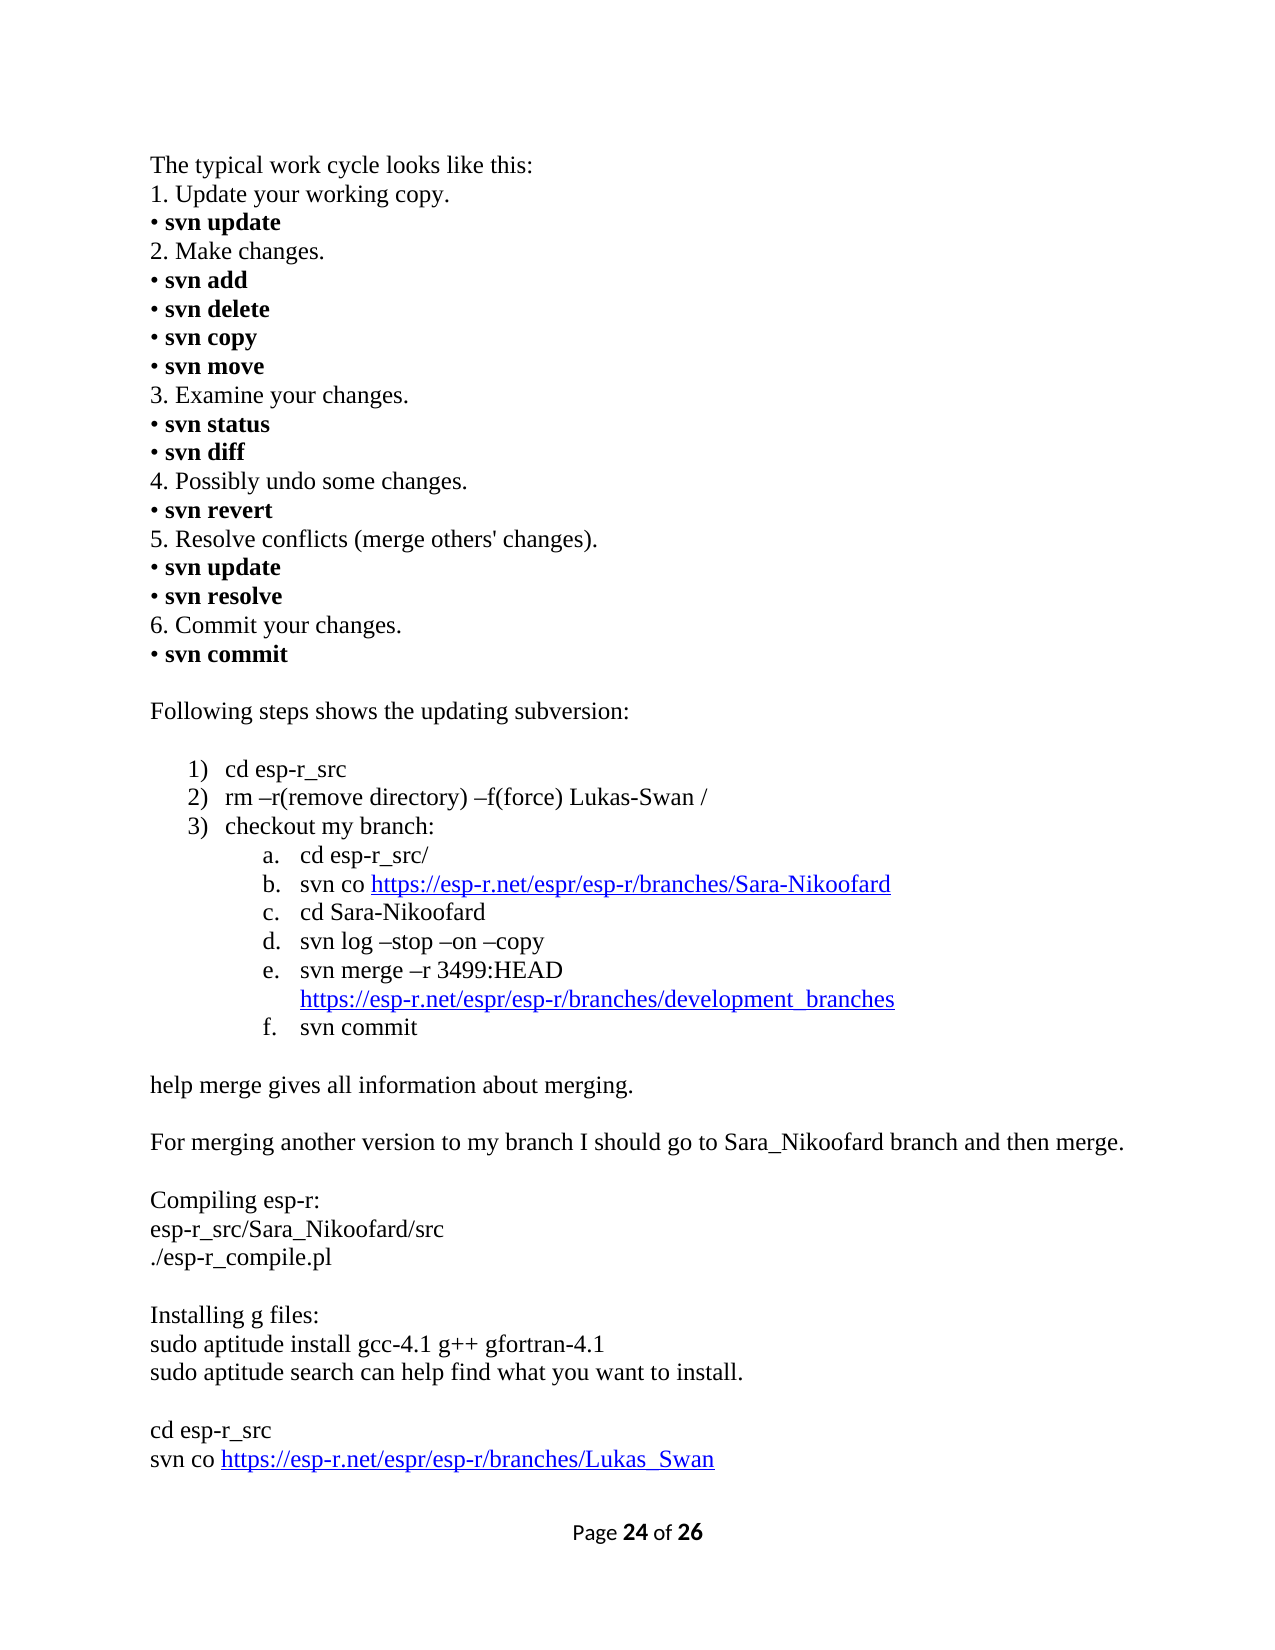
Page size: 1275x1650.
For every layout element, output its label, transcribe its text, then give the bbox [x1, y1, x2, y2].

text • svn revert [150, 495, 1125, 524]
text sudo aptitude install gcc-4.1 g++ gfortran-4.1 [150, 1329, 1125, 1357]
text 1. Update your working copy. [150, 179, 1125, 207]
text 4. Possibly undo some changes. [150, 466, 1125, 495]
list https://esp-r.net/espr/esp-r/branches/development_branches [300, 984, 1125, 1012]
list svn co https://esp-r.net/espr/esp-r/branches/Sara-Nikoofard [262, 869, 1125, 897]
list checkout my branch: [187, 811, 1125, 840]
text 5. Resolve conflicts (merge others' changes). [150, 524, 1125, 552]
text • svn update [150, 552, 1125, 581]
text Following steps shows the updating subversion: [150, 696, 1125, 725]
text • svn status [150, 409, 1125, 437]
text esp-r_src/Sara_Nikoofard/src [150, 1214, 1125, 1242]
text • svn commit [150, 639, 1125, 667]
text ./esp-r_compile.pl [150, 1242, 1125, 1271]
list cd esp-r_src [187, 754, 1125, 782]
text svn co https://esp-r.net/espr/esp-r/branches/Lukas_Swan [150, 1444, 1125, 1472]
text cd esp-r_src [150, 1415, 1125, 1444]
list svn log –stop –on –copy [262, 926, 1125, 955]
text Compiling esp-r: [150, 1185, 1125, 1214]
text • svn update [150, 207, 1125, 236]
text Installing g files: [150, 1300, 1125, 1329]
text sudo aptitude search can help find what you want to install. [150, 1357, 1125, 1386]
text The typical work cycle looks like this: [150, 150, 1125, 179]
text 6. Commit your changes. [150, 610, 1125, 639]
text • svn copy [150, 322, 1125, 351]
list cd Sara-Nikoofard [262, 897, 1125, 926]
text • svn delete [150, 294, 1125, 322]
list svn commit [262, 1012, 1125, 1041]
text • svn resolve [150, 581, 1125, 610]
list rm –r(remove directory) –f(force) Lukas-Swan / [187, 782, 1125, 811]
text 3. Examine your changes. [150, 380, 1125, 409]
text For merging another version to my branch I should go to Sara_Nikoofard branch and then merge. [150, 1127, 1125, 1156]
text • svn add [150, 265, 1125, 294]
text • svn move [150, 351, 1125, 380]
text 2. Make changes. [150, 236, 1125, 265]
list cd esp-r_src/ [262, 840, 1125, 869]
text help merge gives all information about merging. [150, 1070, 1125, 1099]
text • svn diff [150, 437, 1125, 466]
list svn merge –r 3499:HEAD [262, 955, 1125, 984]
